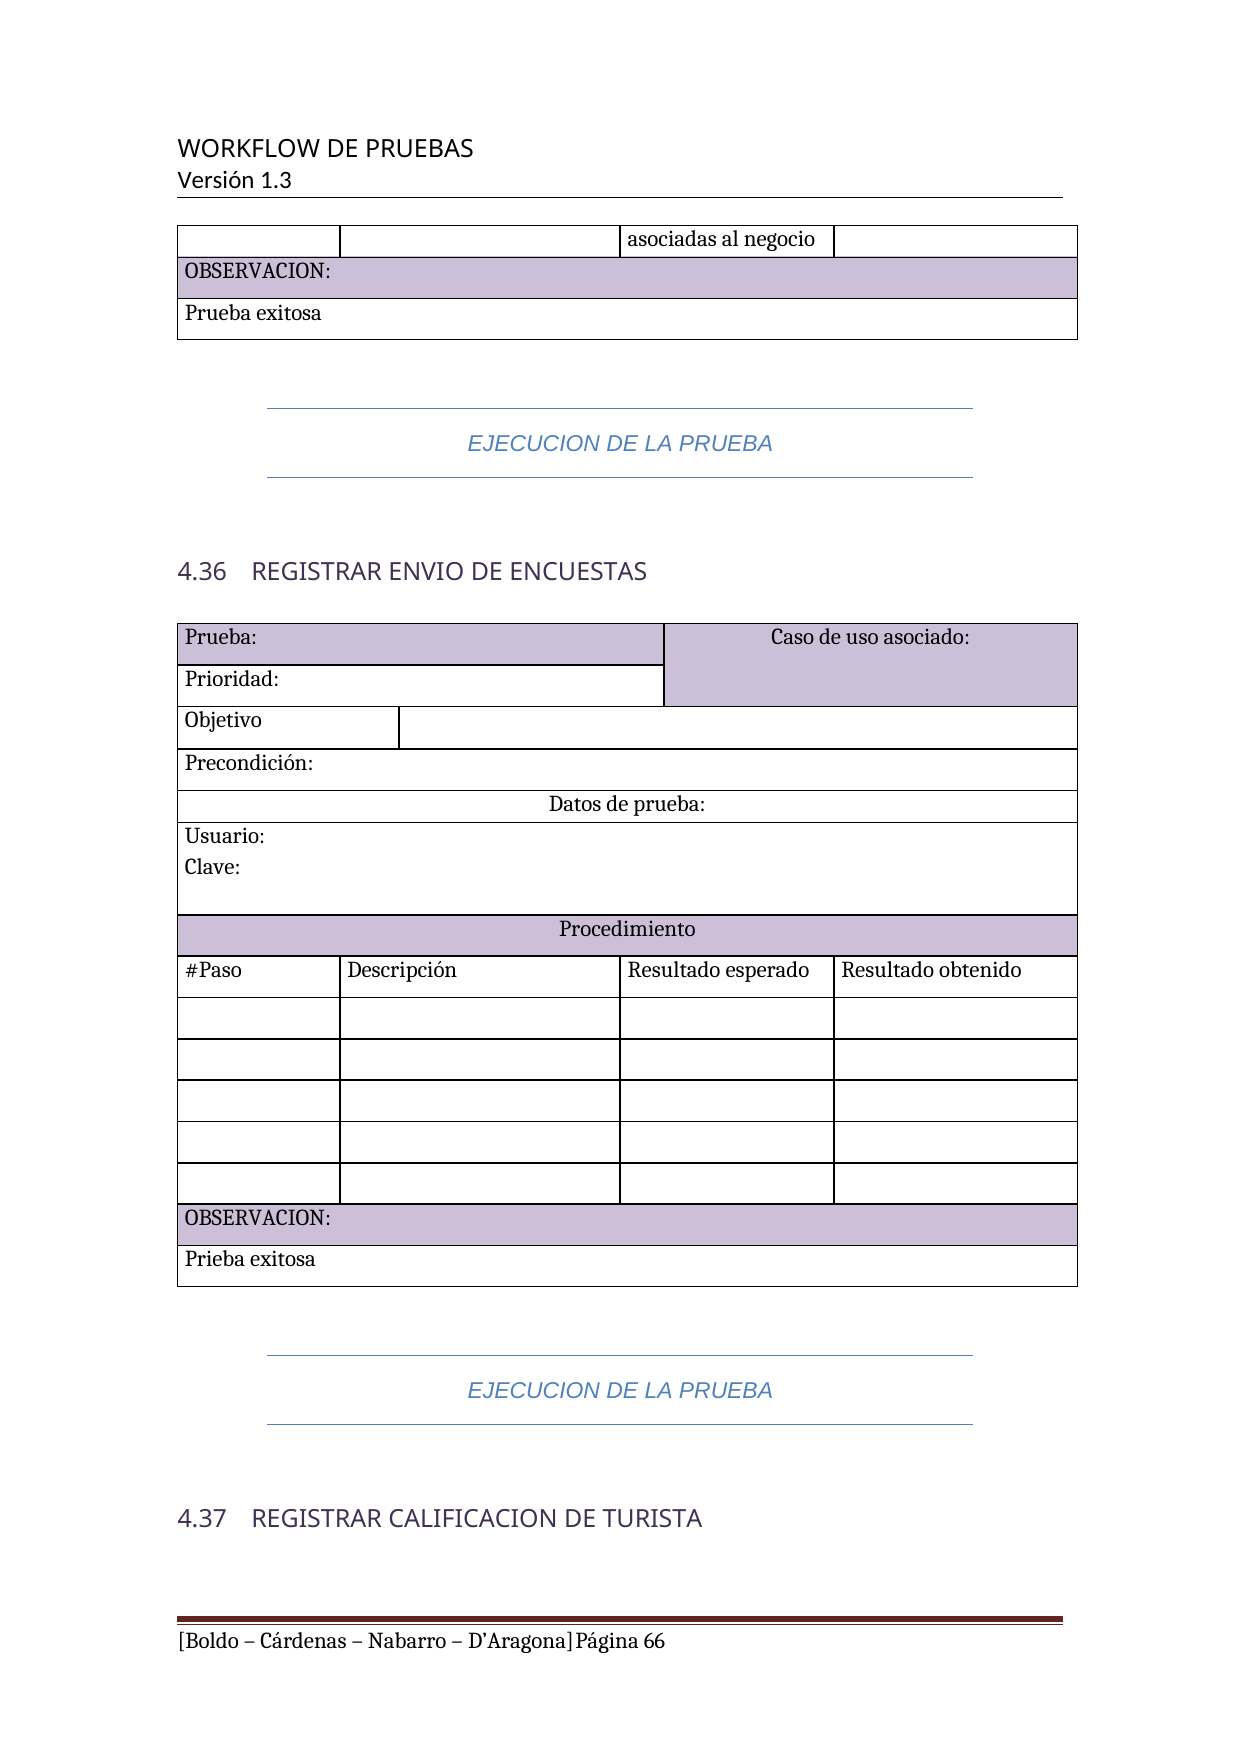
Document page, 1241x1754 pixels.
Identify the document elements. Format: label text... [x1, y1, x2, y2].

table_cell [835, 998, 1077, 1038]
text EJECUCION DE LA PRUEBA [267, 409, 973, 477]
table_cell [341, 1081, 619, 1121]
table_cell Precondición: [178, 750, 1077, 789]
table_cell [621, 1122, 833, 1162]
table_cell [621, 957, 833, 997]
table_cell [835, 226, 1077, 256]
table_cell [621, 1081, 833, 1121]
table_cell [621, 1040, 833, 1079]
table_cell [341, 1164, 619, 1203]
table_header Caso de uso asociado: [665, 624, 1077, 706]
table_cell #Paso [178, 957, 339, 997]
table_cell Procedimiento [178, 916, 1077, 955]
table_cell Descripción [341, 957, 619, 997]
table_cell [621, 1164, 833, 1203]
table_cell Datos de prueba: [178, 791, 1077, 822]
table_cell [341, 226, 619, 256]
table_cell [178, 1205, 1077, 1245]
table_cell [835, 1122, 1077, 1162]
table_cell OBSERVACION: [178, 258, 1077, 298]
subtitle REGISTRAR CALIFICACION DE TURISTA [177, 1501, 1063, 1535]
table_cell Objetivo [178, 707, 398, 748]
table_cell 4 [178, 226, 339, 256]
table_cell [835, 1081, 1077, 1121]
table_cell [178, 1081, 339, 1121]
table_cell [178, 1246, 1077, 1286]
table_cell Usuario: Clave: [178, 823, 1077, 914]
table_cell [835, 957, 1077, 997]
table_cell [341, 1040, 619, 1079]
table_cell [400, 707, 1077, 748]
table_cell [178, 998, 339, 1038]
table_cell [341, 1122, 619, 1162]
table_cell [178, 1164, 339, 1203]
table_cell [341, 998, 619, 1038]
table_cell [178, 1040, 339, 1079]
table_header Prueba: [178, 624, 663, 664]
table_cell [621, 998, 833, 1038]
table_cell Prueba exitosa [178, 299, 1077, 339]
table_cell Prioridad: [178, 666, 663, 706]
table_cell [621, 226, 833, 256]
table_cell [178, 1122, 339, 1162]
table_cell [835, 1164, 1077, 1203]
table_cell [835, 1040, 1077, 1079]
subtitle REGISTRAR ENVIO DE ENCUESTAS [177, 554, 1063, 588]
text EJECUCION DE LA PRUEBA [267, 1356, 973, 1424]
